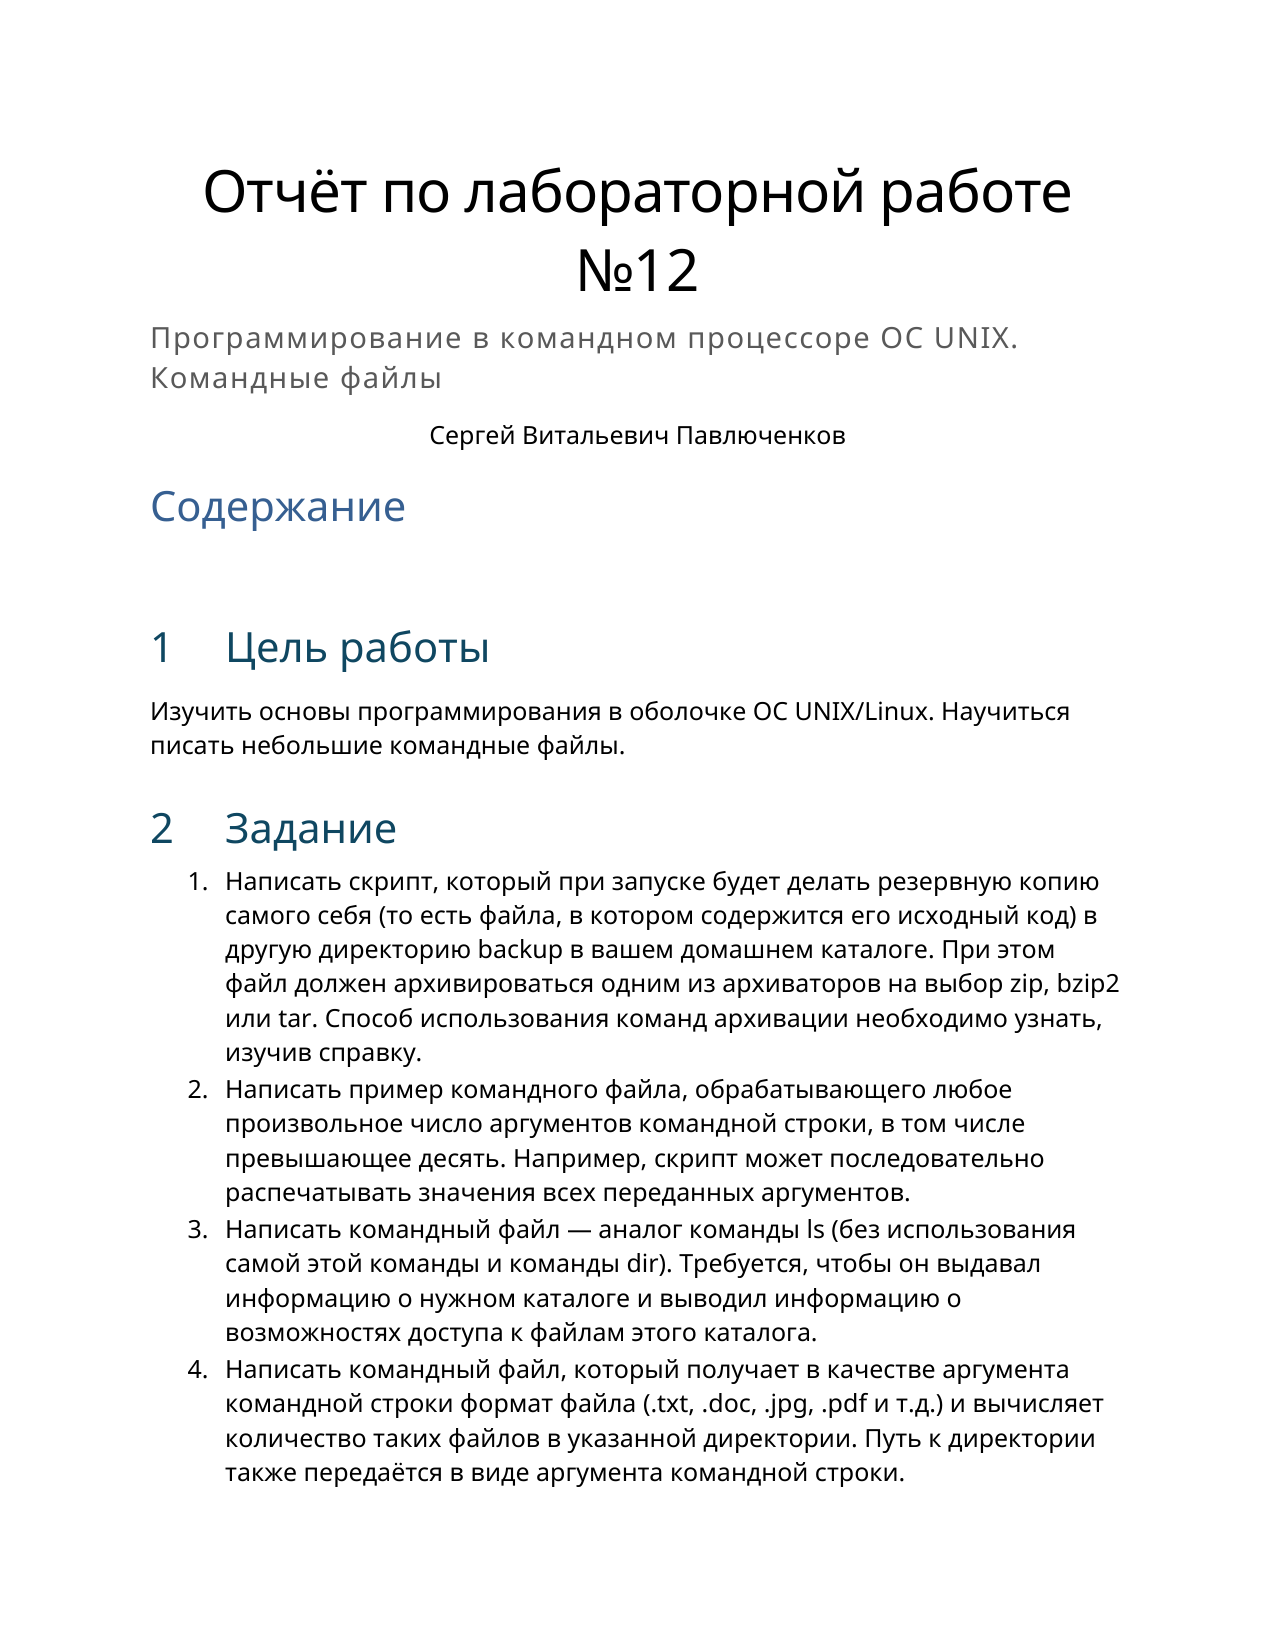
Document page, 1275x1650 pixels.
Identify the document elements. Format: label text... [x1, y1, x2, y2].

subtitle Программирование в командном процессоре ОС UNIX. Командные файлы [150, 317, 1125, 397]
subtitle 2 Задание [150, 799, 1125, 856]
text Изучить основы программирования в оболочке ОС UNIX/Linux. Научиться писать небольшие командные файлы. [150, 693, 1125, 761]
text Сергей Витальевич Павлюченков [150, 417, 1125, 452]
title Отчёт по лабораторной работе №12 [150, 150, 1125, 309]
subtitle 1 Цель работы [150, 618, 1125, 674]
list Написать скрипт, который при запуске будет делать резервную копию самого себя (то есть файла, в котором содержится его исходный код) в другую директорию backup в вашем домашнем каталоге. При этом файл должен архивироваться одним из архиваторов на выбор zip, bzip2 или tar. Способ использования команд архивации необходимо узнать, изучив справку. [187, 864, 1125, 1068]
list Написать командный файл — аналог команды ls (без использования самой этой команды и команды dir). Требуется, чтобы он выдавал информацию о нужном каталоге и выводил информацию о возможностях доступа к файлам этого каталога. [187, 1212, 1125, 1348]
list Написать пример командного файла, обрабатывающего любое произвольное число аргументов командной строки, в том числе превышающее десять. Например, скрипт может последовательно распечатывать значения всех переданных аргументов. [187, 1072, 1125, 1208]
list Написать командный файл, который получает в качестве аргумента командной строки формат файла (.txt, .doc, .jpg, .pdf и т.д.) и вычисляет количество таких файлов в указанной директории. Путь к директории также передаётся в виде аргумента командной строки. [187, 1352, 1125, 1488]
